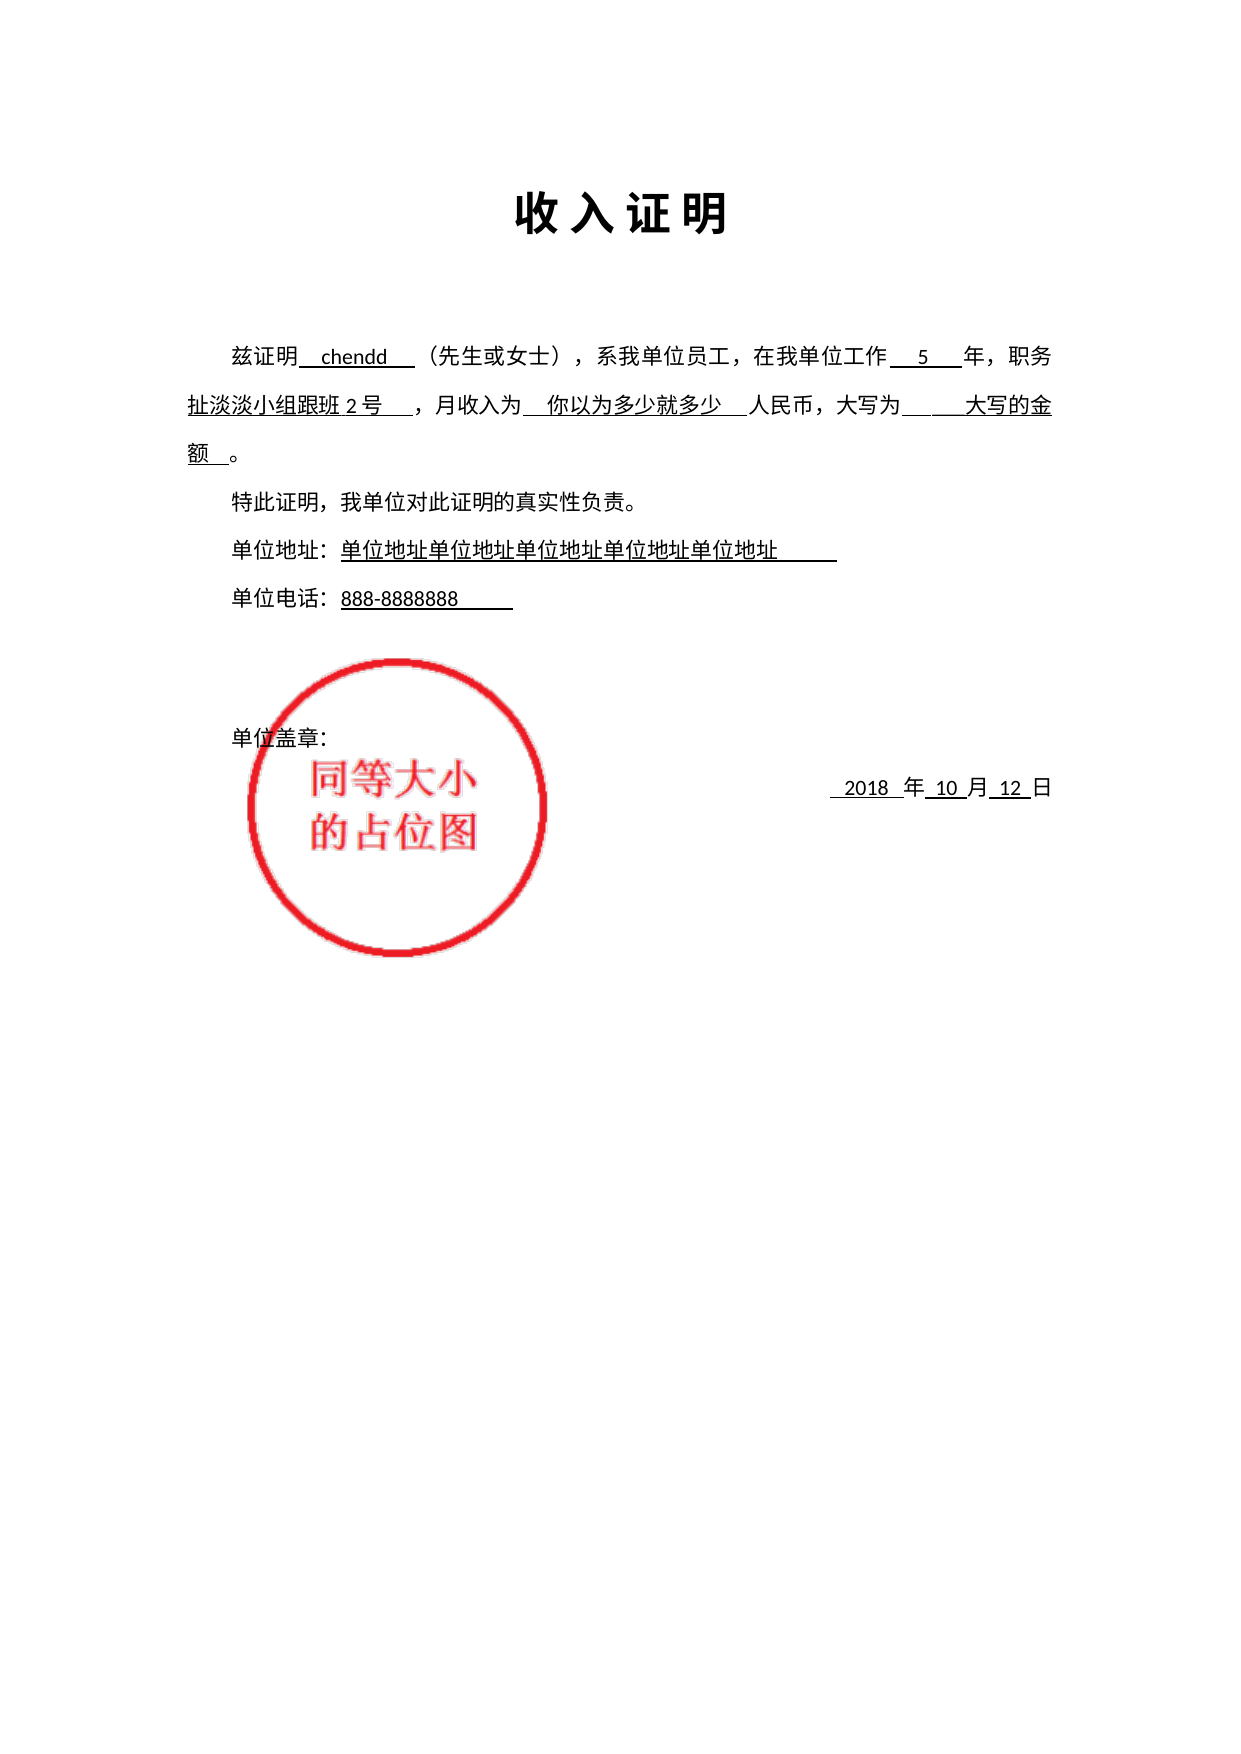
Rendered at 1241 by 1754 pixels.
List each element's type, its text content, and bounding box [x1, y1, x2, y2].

text 特此证明，我单位对此证明的真实性负责。 [187, 484, 1053, 517]
text 单位电话：888-8888888 [187, 581, 1053, 613]
picture [246, 657, 549, 721]
text 收 入 证 明 [187, 162, 1053, 259]
text 单位地址：单位地址单位地址单位地址单位地址单位地址 [187, 533, 1053, 565]
picture [246, 753, 549, 769]
text 兹证明 chendd （先生或女士），系我单位员工，在我单位工作 5 年，职务 扯淡淡小组跟班2号 ，月收入为 你以为多少就多少 人民币，大写为 ___大写的金额 。 [187, 338, 1053, 468]
text 2018 年 10 月 12 日 [187, 769, 1053, 802]
picture [246, 802, 549, 959]
text 单位盖章： [187, 721, 1053, 753]
